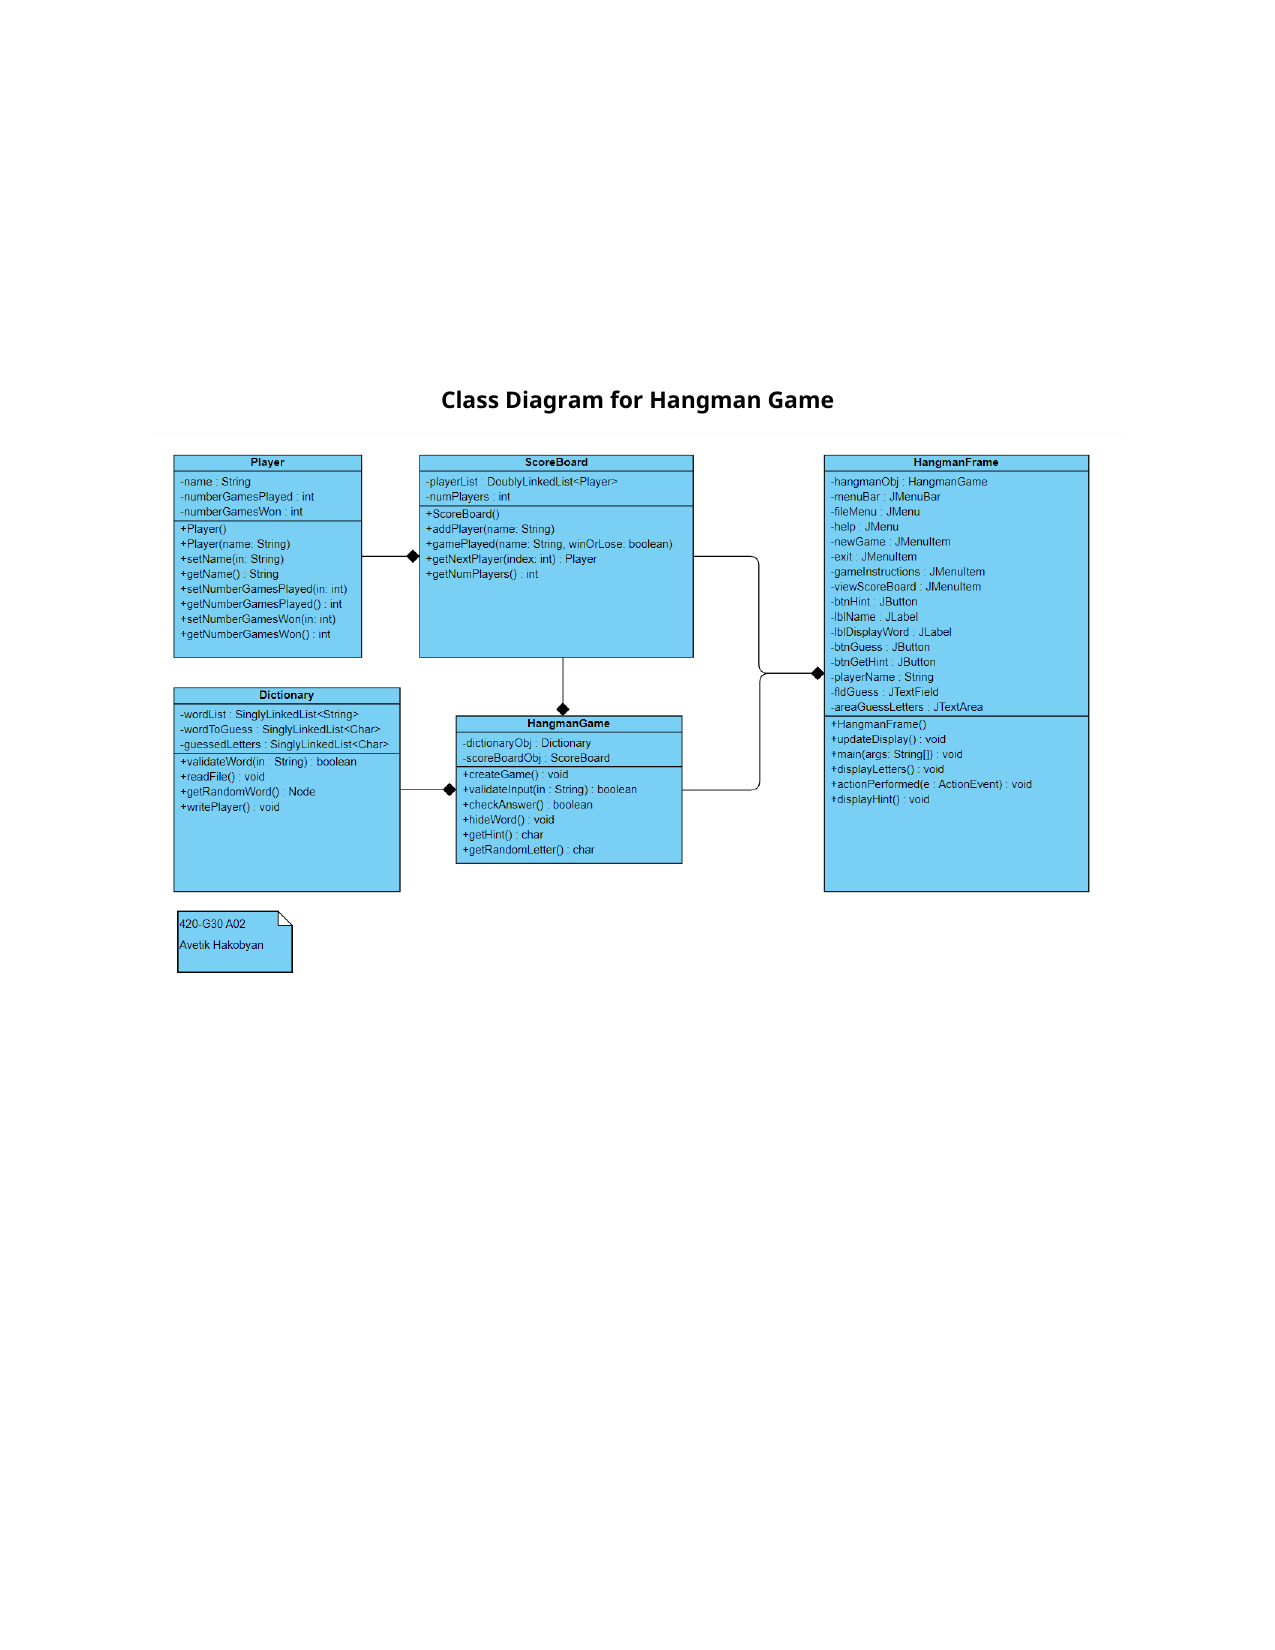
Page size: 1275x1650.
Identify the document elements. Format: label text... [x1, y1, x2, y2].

text Class Diagram for Hangman Game [150, 384, 1125, 416]
picture [150, 434, 1125, 983]
